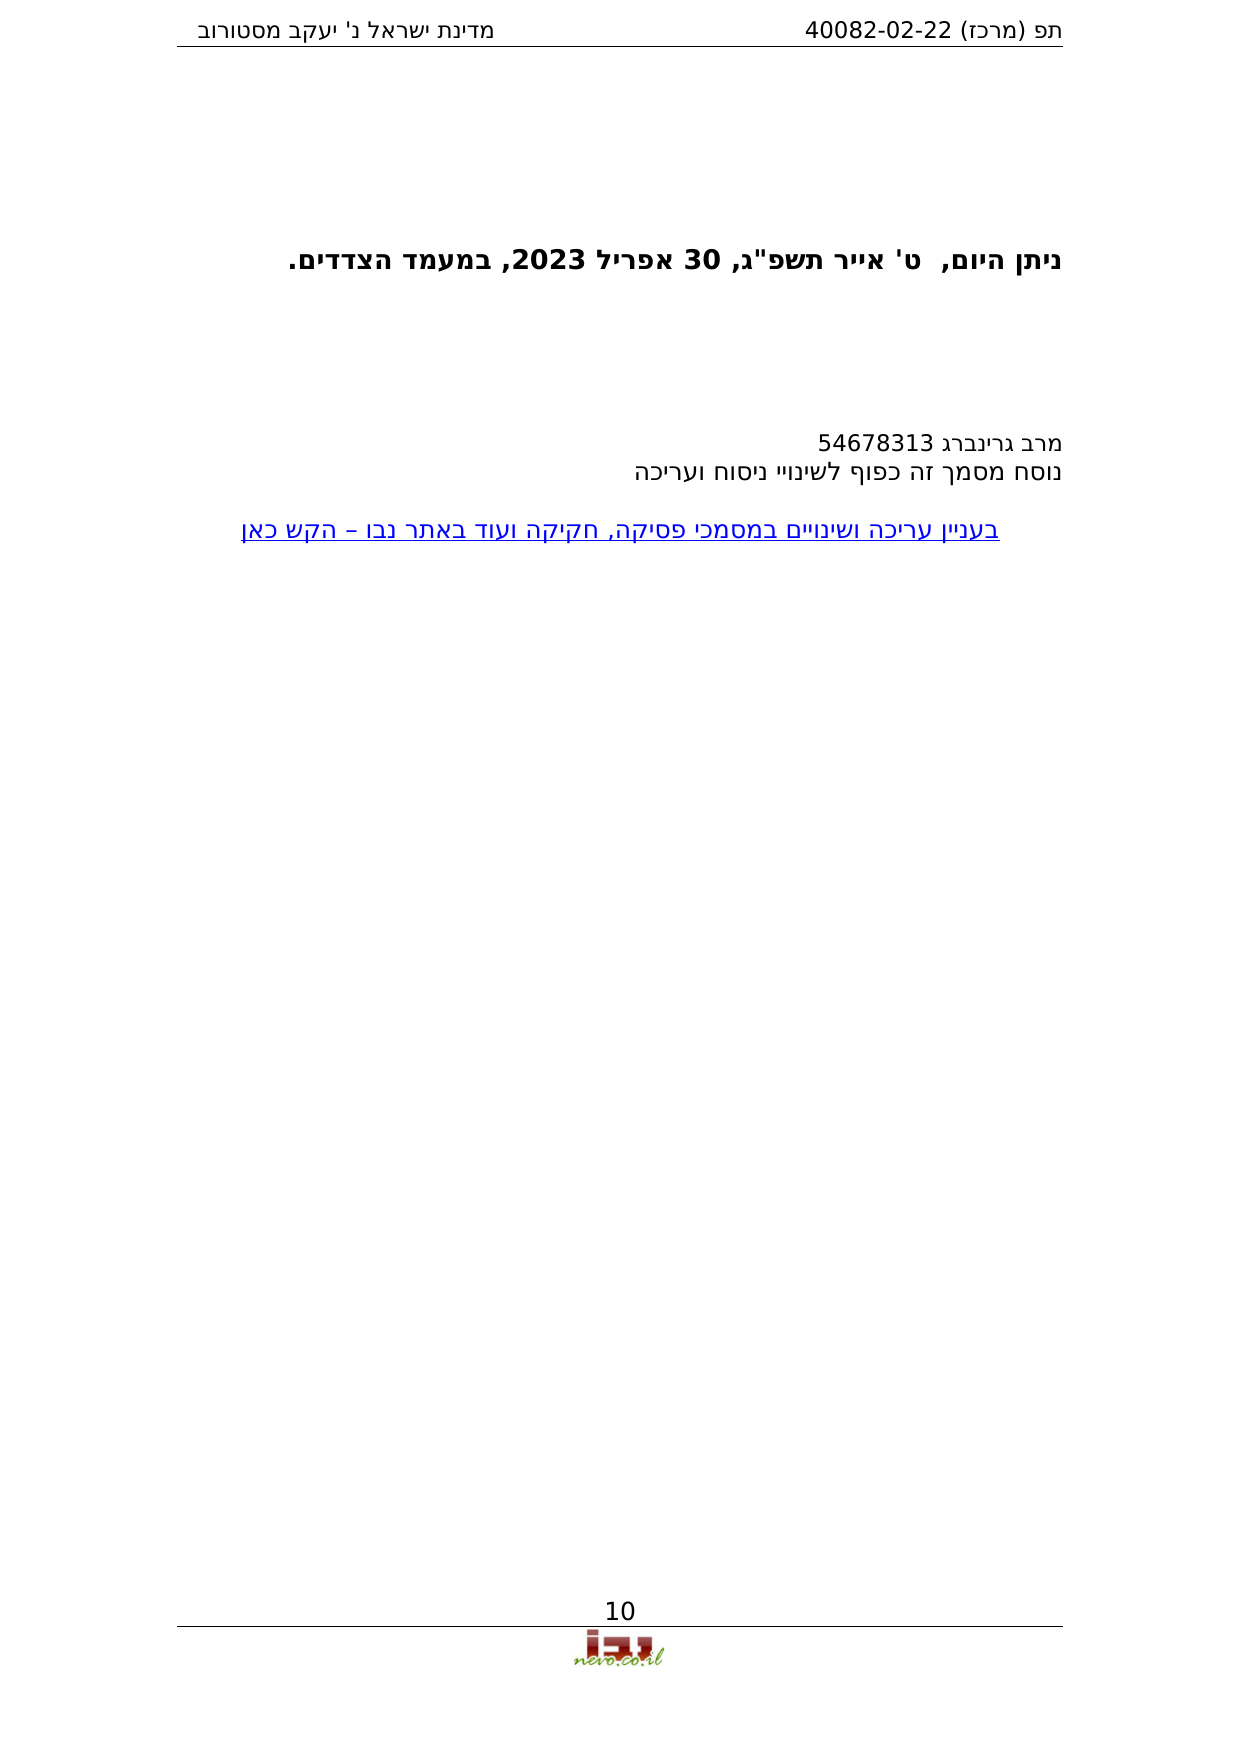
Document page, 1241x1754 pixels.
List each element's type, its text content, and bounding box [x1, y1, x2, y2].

text נוסח מסמך זה כפוף לשינויי ניסוח ועריכה [177, 457, 1063, 486]
picture [574, 1629, 666, 1667]
text ניתן היום, ט' אייר תשפ"ג, 30 אפריל 2023, במעמד הצדדים. [177, 244, 1063, 323]
text בעניין עריכה ושינויים במסמכי פסיקה, חקיקה ועוד באתר נבו – הקש כאן [177, 515, 1063, 544]
text מרב גרינברג 54678313 [177, 430, 1063, 457]
